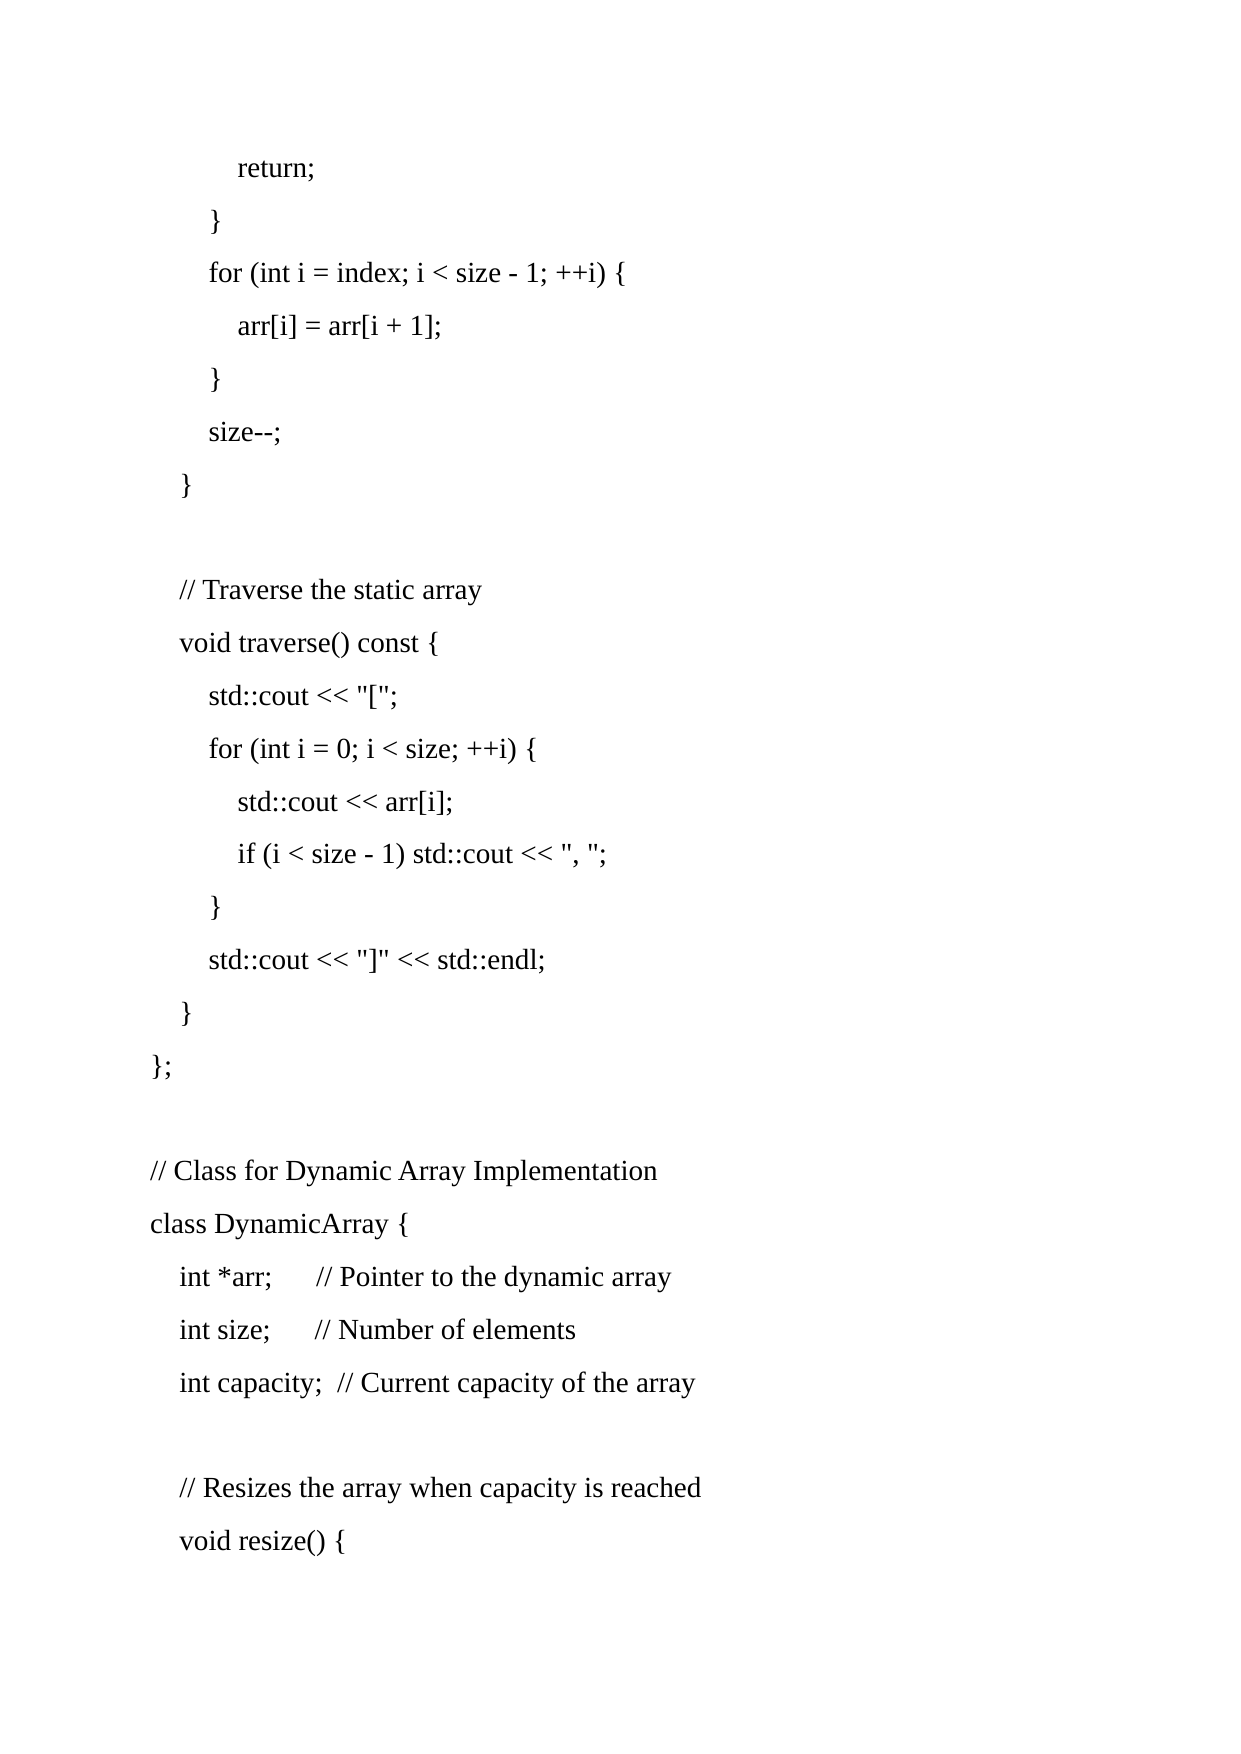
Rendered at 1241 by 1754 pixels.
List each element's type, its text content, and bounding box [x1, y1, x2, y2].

text for (int i = 0; i < size; ++i) { [150, 731, 1090, 764]
text } [150, 361, 1090, 395]
text class DynamicArray { [150, 1206, 1090, 1240]
text void traverse() const { [150, 625, 1090, 659]
text std::cout << "["; [150, 678, 1090, 712]
text size--; [150, 414, 1090, 448]
text } [150, 203, 1090, 236]
text int capacity; // Current capacity of the array [150, 1365, 1090, 1398]
text int size; // Number of elements [150, 1312, 1090, 1345]
text for (int i = index; i < size - 1; ++i) { [150, 256, 1090, 289]
text std::cout << "]" << std::endl; [150, 942, 1090, 976]
text std::cout << arr[i]; [150, 784, 1090, 817]
text // Class for Dynamic Array Implementation [150, 1153, 1090, 1187]
text } [150, 995, 1090, 1028]
text } [150, 467, 1090, 500]
text // Resizes the array when capacity is reached [150, 1470, 1090, 1504]
text return; [150, 150, 1090, 183]
text arr[i] = arr[i + 1]; [150, 308, 1090, 342]
text void resize() { [150, 1523, 1090, 1557]
text if (i < size - 1) std::cout << ", "; [150, 837, 1090, 870]
text }; [150, 1048, 1090, 1081]
text // Traverse the static array [150, 572, 1090, 606]
text int *arr; // Pointer to the dynamic array [150, 1259, 1090, 1293]
text } [150, 889, 1090, 923]
